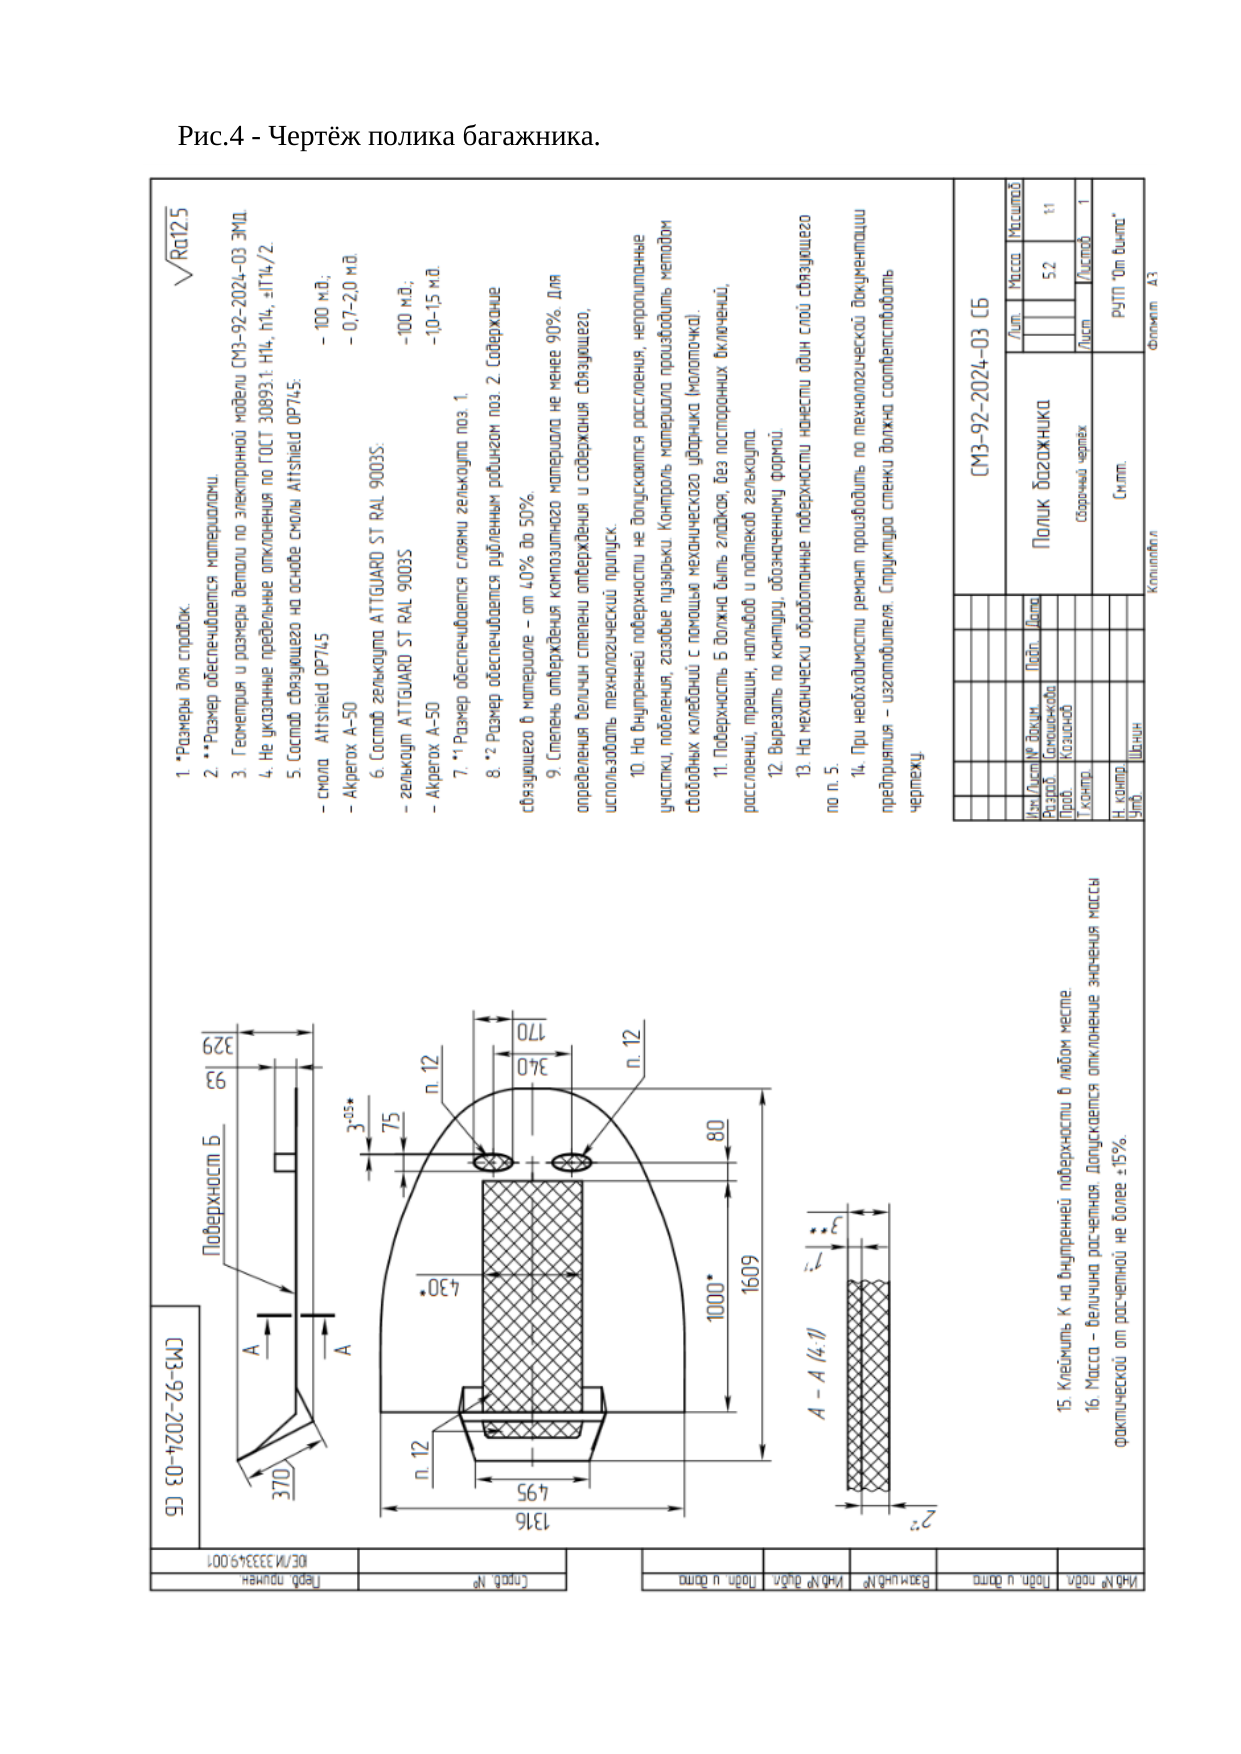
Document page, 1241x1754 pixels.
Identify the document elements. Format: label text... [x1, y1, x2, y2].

picture [143, 164, 1158, 1612]
text Рис.4 - Чертёж полика багажника. [177, 118, 1152, 152]
